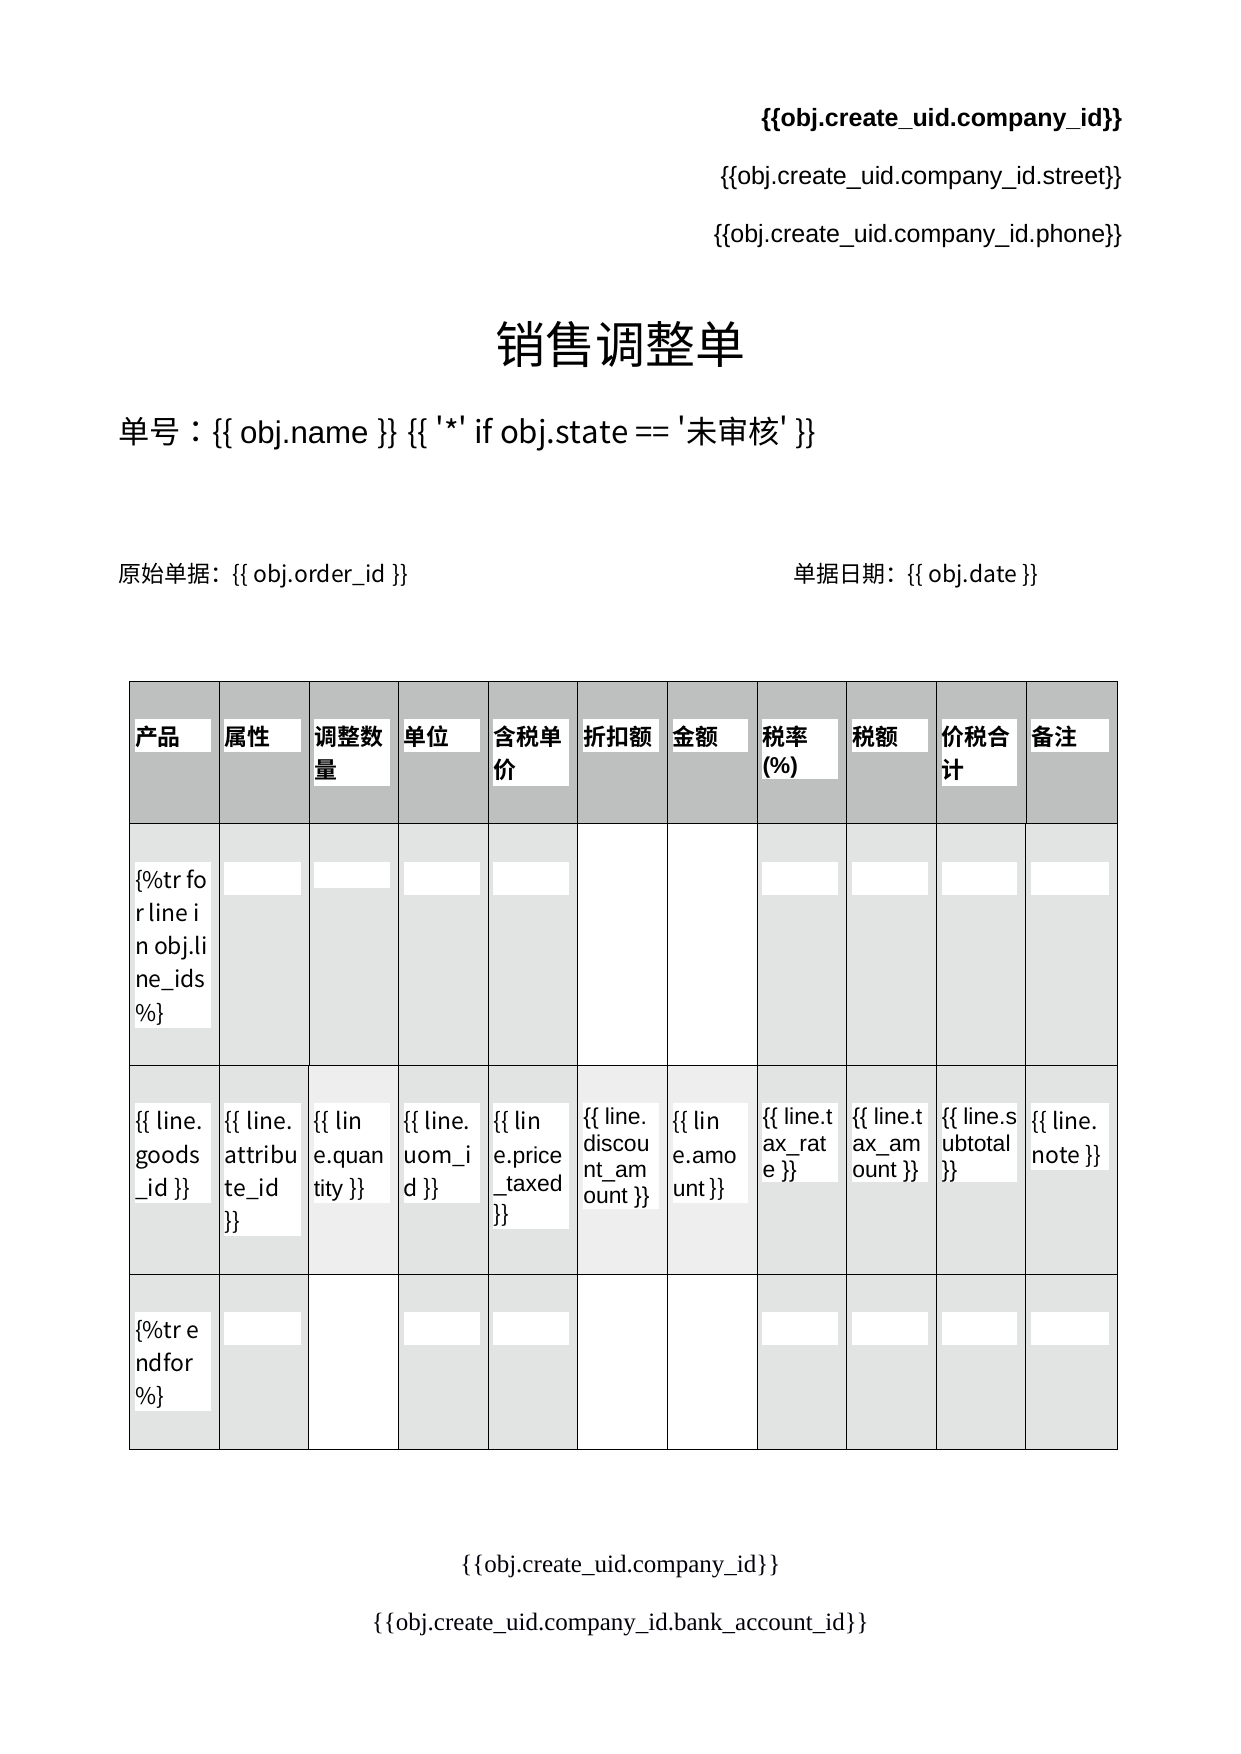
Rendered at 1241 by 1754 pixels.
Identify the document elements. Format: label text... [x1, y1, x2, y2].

table_cell {{ line.uom_id }} [399, 1066, 488, 1274]
table_cell [489, 824, 577, 1065]
table_cell {{ line.attribute_id }} [220, 1066, 308, 1274]
table_cell [220, 824, 309, 1065]
table_cell {{ line.tax_rate }} [758, 1066, 846, 1274]
table_cell [668, 824, 757, 1065]
table_cell [937, 824, 1025, 1065]
table_header 单位 [399, 682, 488, 823]
table_cell [399, 1275, 488, 1449]
table_cell {{ line.price_taxed }} [489, 1066, 577, 1274]
table_cell [399, 824, 488, 1065]
table_cell {{ line.note }} [1026, 1066, 1117, 1274]
table_header 税额 [847, 682, 936, 823]
text 销售调整单 [118, 306, 1122, 378]
table_header 税率(%) [758, 682, 846, 823]
table_cell {{ line.goods_id }} [130, 1066, 219, 1274]
table_cell {{ line.quantity }} [309, 1066, 398, 1274]
table_cell [1026, 1275, 1117, 1449]
table_cell [489, 1275, 577, 1449]
table_cell [758, 1275, 846, 1449]
table_header 备注 [1027, 682, 1117, 823]
table_cell [847, 824, 936, 1065]
table_cell [309, 1275, 398, 1449]
table_cell {{ line.tax_amount }} [847, 1066, 936, 1274]
text 单号：{{ obj.name }} {{ '*' if obj.state == '未审核' }} [118, 407, 1122, 453]
table_cell [578, 1275, 667, 1449]
table_cell [310, 824, 398, 1065]
table_cell [1026, 824, 1117, 1065]
table_header 价税合计 [937, 682, 1026, 823]
table_header 产品 [130, 682, 219, 823]
table_cell [668, 1275, 757, 1449]
table_cell [220, 1275, 308, 1449]
table_cell {{ line.discount_amount }} [578, 1066, 667, 1274]
table_cell {%tr endfor %} [130, 1275, 219, 1449]
table_header 含税单价 [489, 682, 577, 823]
table_header 金额 [668, 682, 757, 823]
table_cell [578, 824, 667, 1065]
table_cell {%tr for line in obj.line_ids %} [130, 824, 219, 1065]
table_header 属性 [220, 682, 309, 823]
table_cell {{ line.amount }} [668, 1066, 757, 1274]
table_cell [758, 824, 846, 1065]
text 原始单据：{{ obj.order_id }} 单据日期：{{ obj.date }} [118, 556, 1122, 589]
table_cell [937, 1275, 1025, 1449]
table_header 调整数量 [310, 682, 398, 823]
table_cell {{ line.subtotal }} [937, 1066, 1025, 1274]
table_header 折扣额 [578, 682, 667, 823]
table_cell [847, 1275, 936, 1449]
